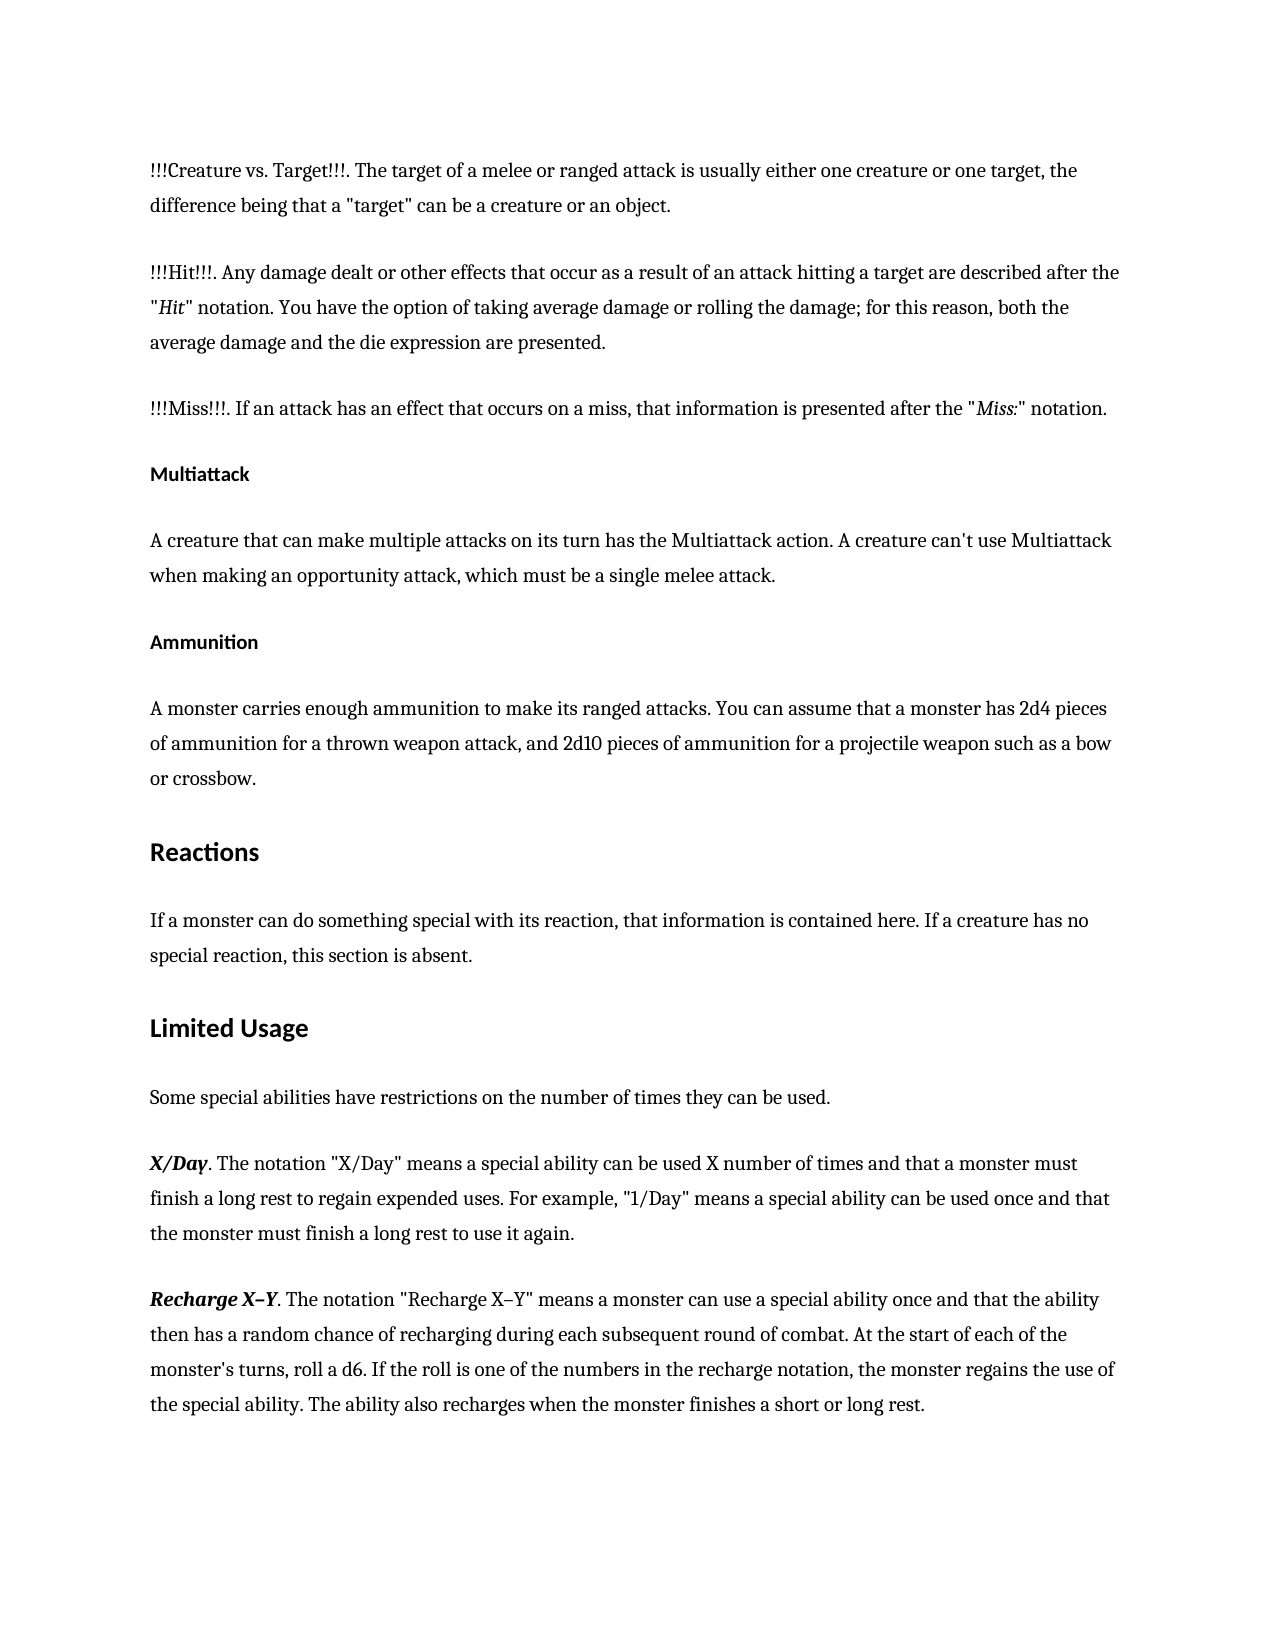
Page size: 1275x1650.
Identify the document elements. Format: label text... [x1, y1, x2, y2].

text Some special abilities have restrictions on the number of times they can be used. [150, 1076, 1125, 1111]
text !!!Miss!!!. If an attack has an effect that occurs on a miss, that information is presented after the "Miss:" notation. [150, 387, 1125, 422]
subtitle Ammunition [150, 621, 1125, 656]
text If a monster can do something special with its reaction, that information is contained here. If a creature has no special reaction, this section is absent. [150, 899, 1125, 969]
text Recharge X–Y. The notation "Recharge X–Y" means a monster can use a special ability once and that the ability then has a random chance of recharging during each subsequent round of combat. At the start of each of the monster's turns, roll a d6. If the roll is one of the numbers in the recharge notation, the monster regains the use of the special ability. The ability also recharges when the monster finishes a short or long rest. [150, 1279, 1125, 1419]
subtitle Limited Usage [150, 1010, 1125, 1045]
subtitle Reactions [150, 833, 1125, 868]
text X/Day. The notation "X/Day" means a special ability can be used X number of times and that a monster must finish a long rest to regain expended uses. For example, "1/Day" means a special ability can be used once and that the monster must finish a long rest to use it again. [150, 1142, 1125, 1247]
text !!!Creature vs. Target!!!. The target of a melee or ranged attack is usually either one creature or one target, the difference being that a "target" can be a creature or an object. [150, 150, 1125, 220]
text A creature that can make multiple attacks on its turn has the Multiattack action. A creature can't use Multiattack when making an opportunity attack, which must be a single melee attack. [150, 520, 1125, 590]
text A monster carries enough ammunition to make its ranged attacks. You can assume that a monster has 2d4 pieces of ammunition for a thrown weapon attack, and 2d10 pieces of ammunition for a projectile weapon such as a bow or crossbow. [150, 687, 1125, 792]
subtitle Multiattack [150, 454, 1125, 489]
text !!!Hit!!!. Any damage dealt or other effects that occur as a result of an attack hitting a target are described after the "Hit" notation. You have the option of taking average damage or rolling the damage; for this reason, both the average damage and the die expression are presented. [150, 251, 1125, 356]
